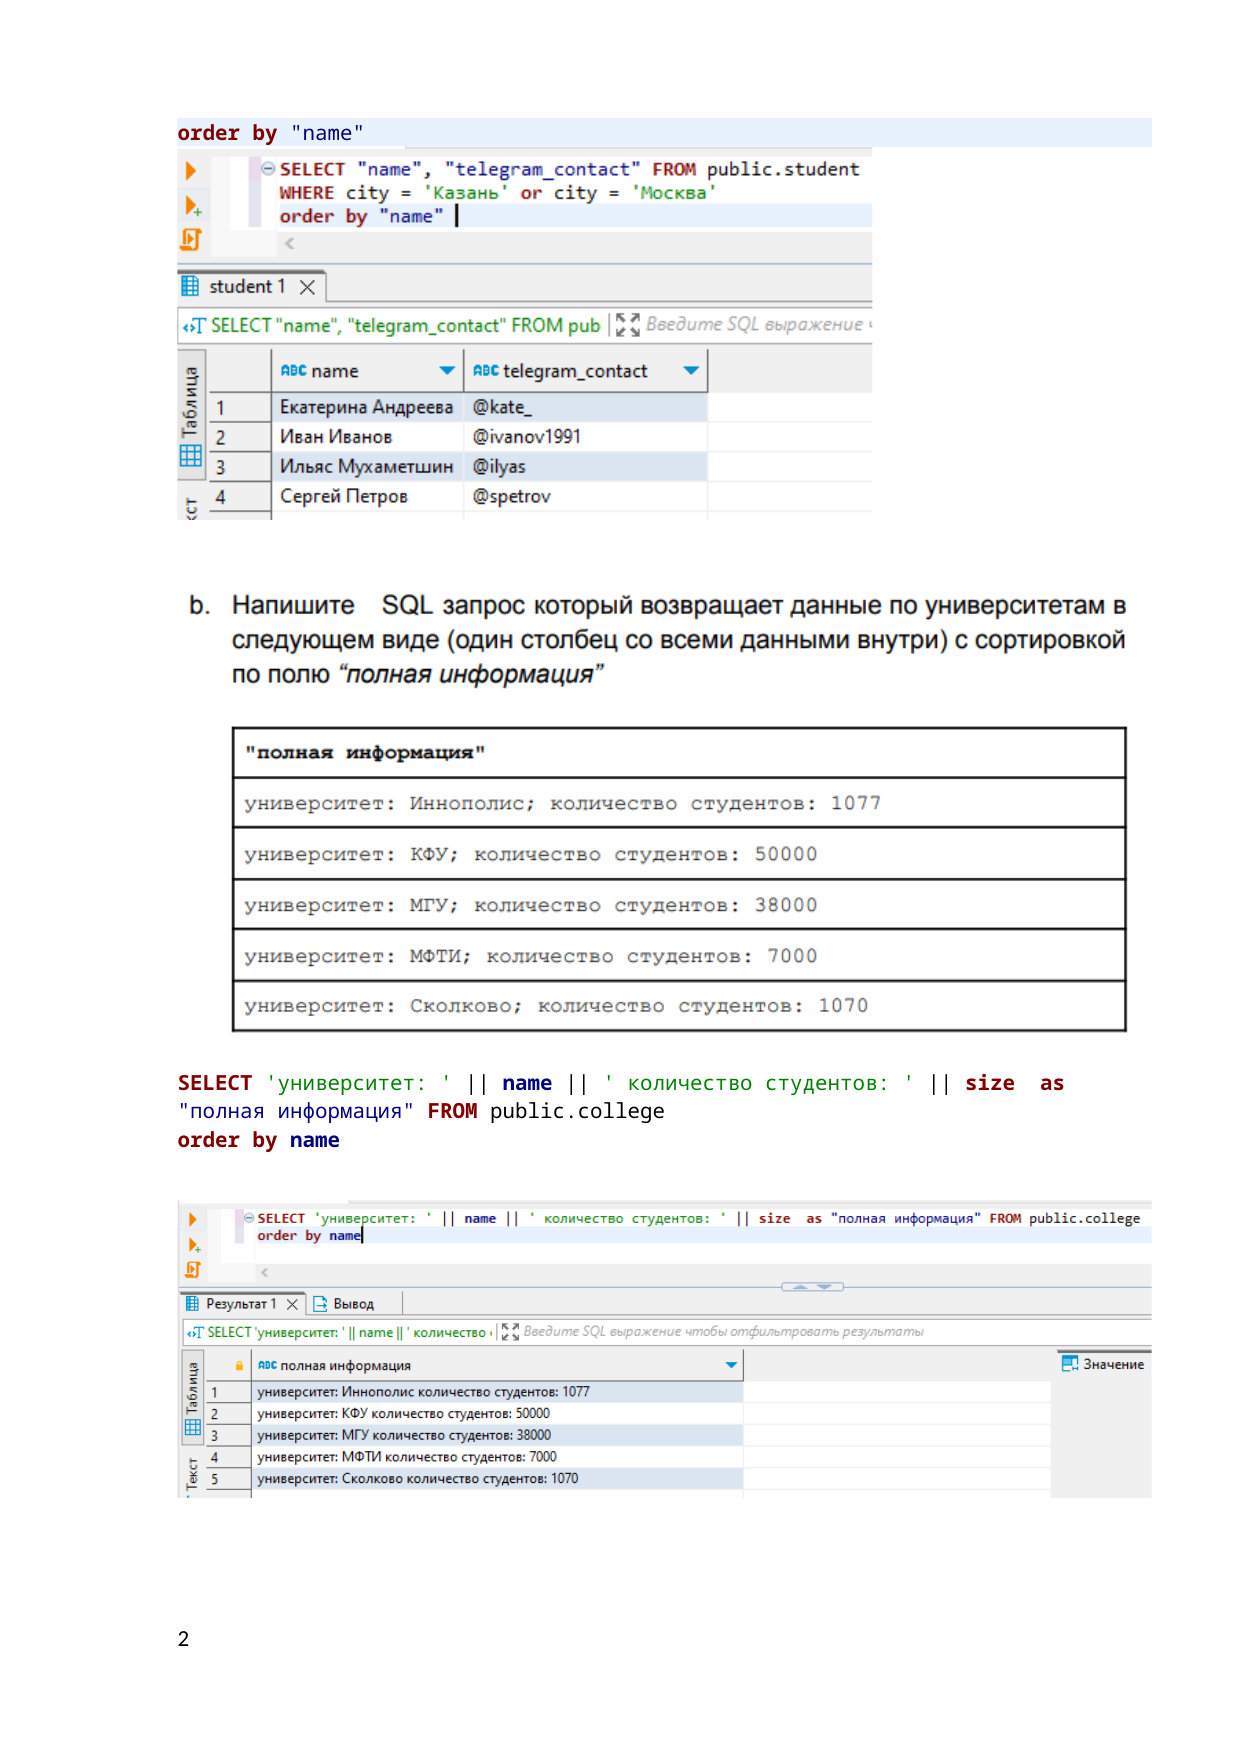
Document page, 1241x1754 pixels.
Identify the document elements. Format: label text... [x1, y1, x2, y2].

picture [177, 1200, 1152, 1498]
picture [177, 146, 873, 520]
text SELECT 'университет: ' || name || ' количество студентов: ' || size as "полная информация" FROM public.college [177, 1068, 1152, 1125]
text order by name [177, 1125, 1152, 1153]
picture [177, 585, 1152, 1049]
text order by "name" [177, 118, 1152, 147]
